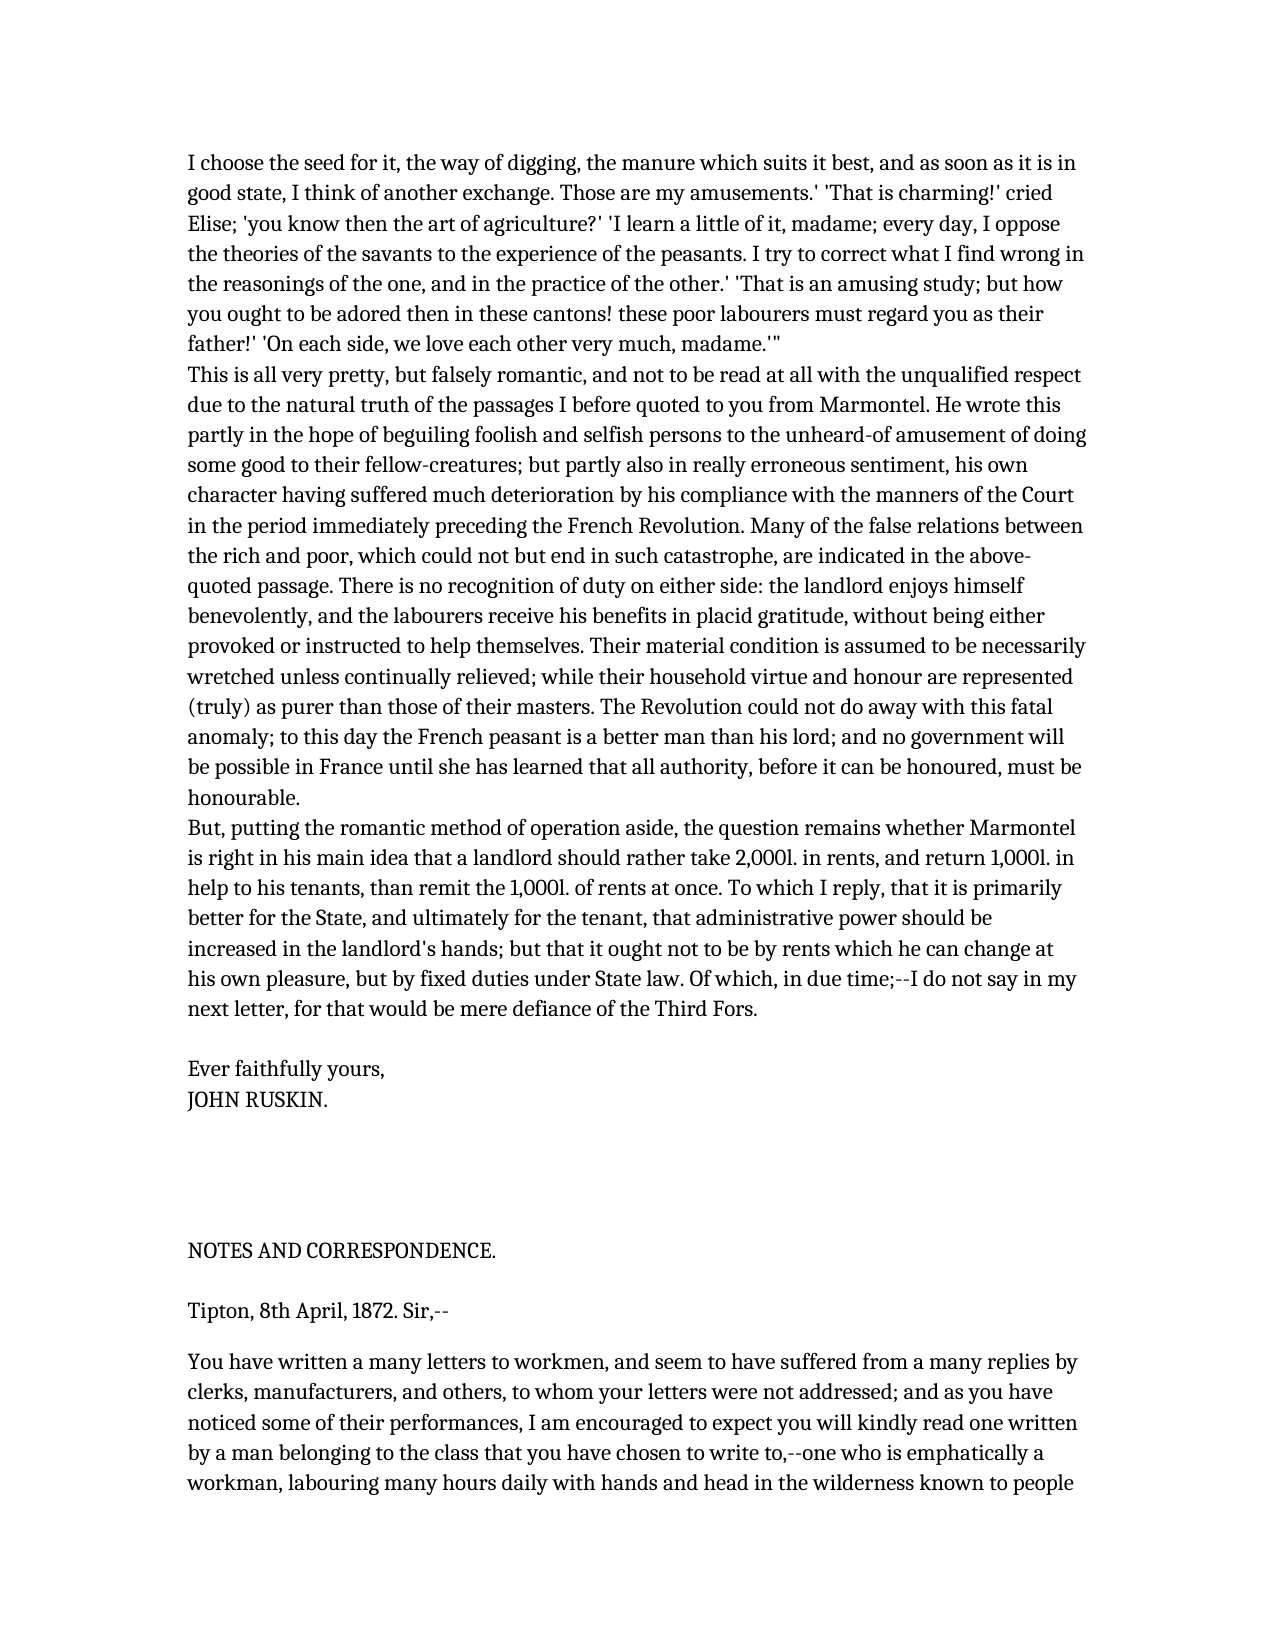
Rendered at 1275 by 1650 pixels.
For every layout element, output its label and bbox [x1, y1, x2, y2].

text [187, 1349, 1087, 1496]
text [187, 150, 1087, 1324]
